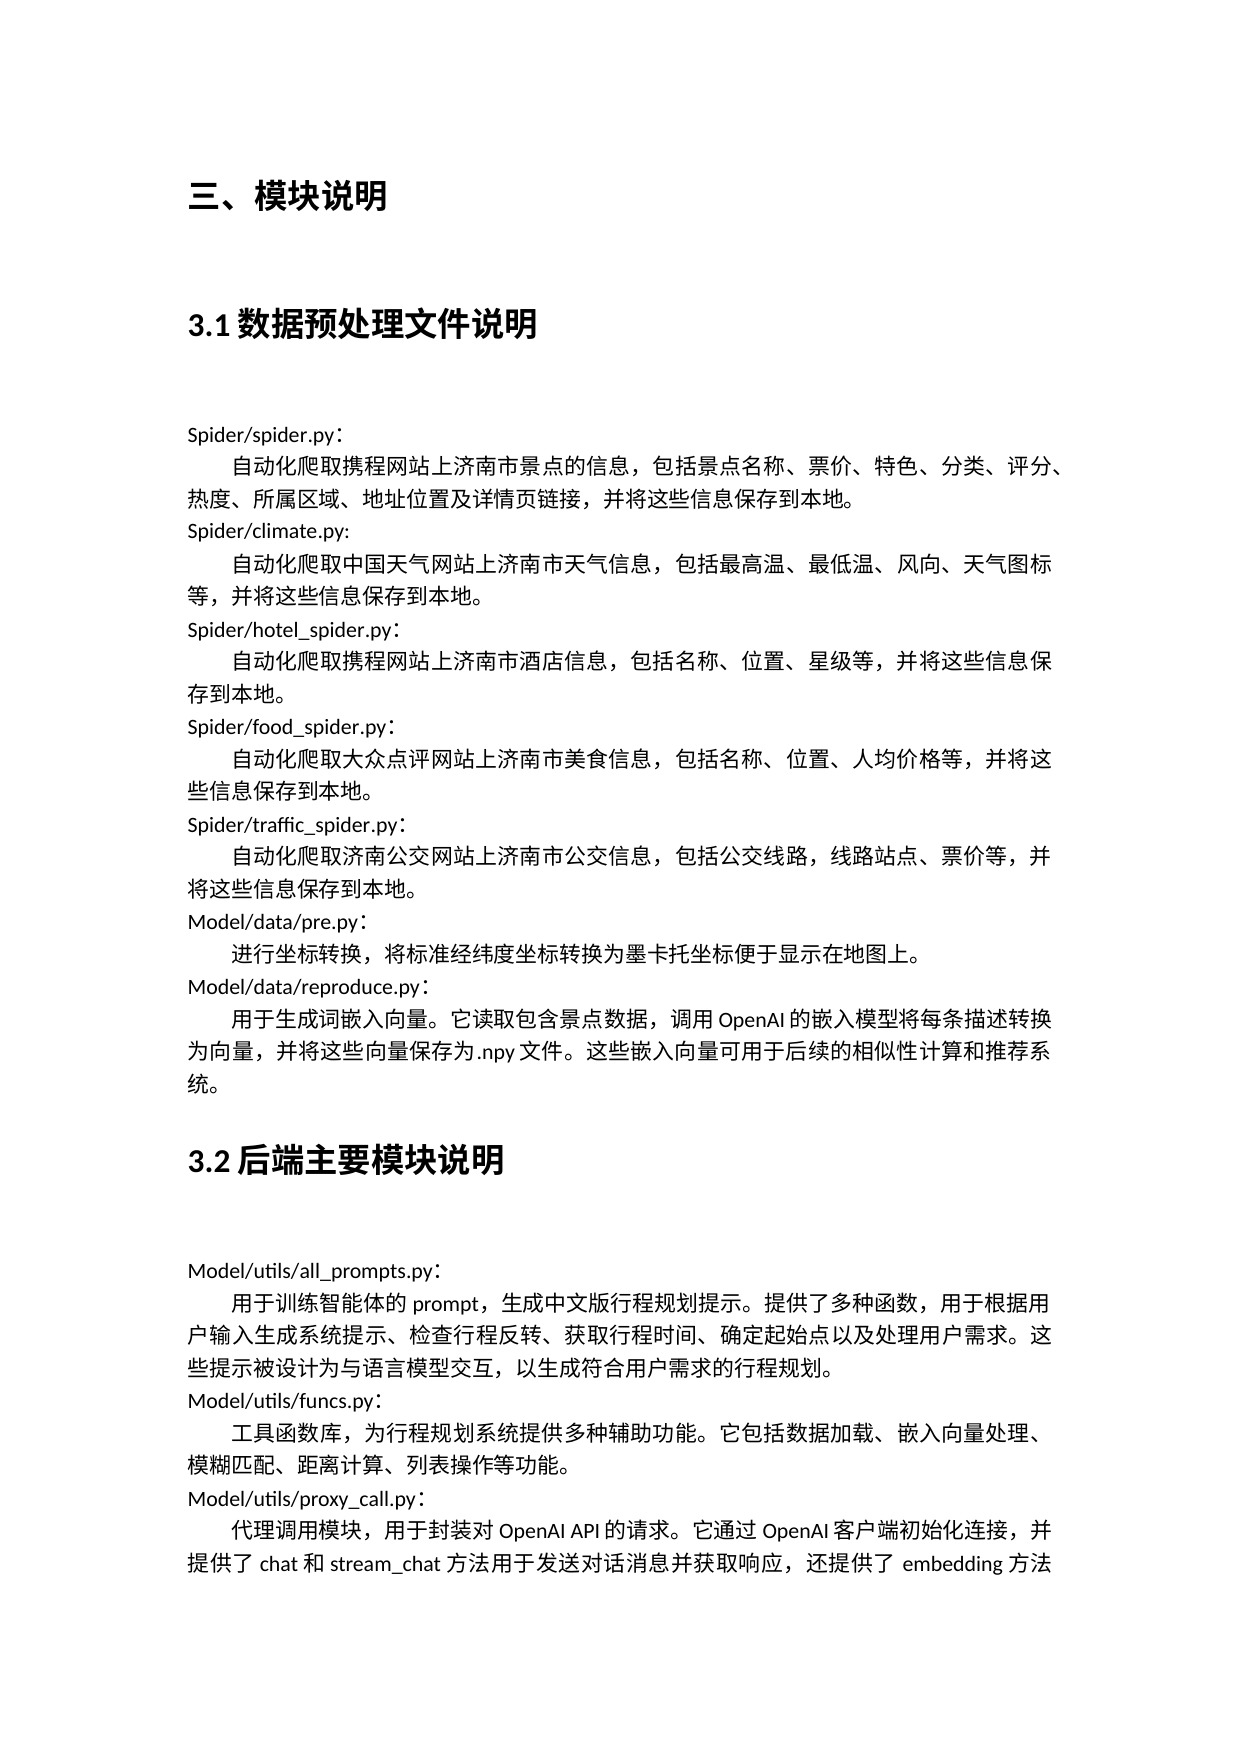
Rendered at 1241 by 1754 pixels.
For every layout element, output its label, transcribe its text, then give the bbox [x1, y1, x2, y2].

text Spider/traffic_spider.py： [187, 806, 1053, 839]
subtitle 3.2 后端主要模块说明 [187, 1126, 1053, 1191]
text 自动化爬取大众点评网站上济南市美食信息，包括名称、位置、人均价格等，并将这些信息保存到本地。 [187, 741, 1053, 806]
text Spider/food_spider.py： [187, 709, 1053, 741]
subtitle 3.1 数据预处理文件说明 [187, 289, 1053, 354]
text Spider/hotel_spider.py： [187, 611, 1053, 644]
text 自动化爬取携程网站上济南市酒店信息，包括名称、位置、星级等，并将这些信息保存到本地。 [187, 644, 1053, 709]
text Model/data/reproduce.py： [187, 969, 1053, 1001]
text Spider/climate.py: [187, 514, 1053, 546]
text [187, 1513, 1053, 1578]
text Model/utils/funcs.py： [187, 1383, 1053, 1416]
text Model/utils/proxy_call.py： [187, 1481, 1053, 1513]
text Spider/spider.py： [187, 416, 1053, 449]
text 用于训练智能体的prompt，生成中文版行程规划提示。提供了多种函数，用于根据用户输入生成系统提示、检查行程反转、获取行程时间、确定起始点以及处理用户需求。这些提示被设计为与语言模型交互，以生成符合用户需求的行程规划。 [187, 1286, 1053, 1383]
text 用于生成词嵌入向量。它读取包含景点数据，调用OpenAI的嵌入模型将每条描述转换为向量，并将这些向量保存为.npy文件。这些嵌入向量可用于后续的相似性计算和推荐系统。 [187, 1001, 1053, 1099]
text Model/data/pre.py： [187, 904, 1053, 936]
subtitle 模块说明 [187, 162, 1053, 227]
text 自动化爬取中国天气网站上济南市天气信息，包括最高温、最低温、风向、天气图标等，并将这些信息保存到本地。 [187, 546, 1053, 611]
text 自动化爬取携程网站上济南市景点的信息，包括景点名称、票价、特色、分类、评分、热度、所属区域、地址位置及详情页链接，并将这些信息保存到本地。 [187, 449, 1053, 514]
text 工具函数库，为行程规划系统提供多种辅助功能。它包括数据加载、嵌入向量处理、模糊匹配、距离计算、列表操作等功能。 [187, 1416, 1053, 1481]
text 自动化爬取济南公交网站上济南市公交信息，包括公交线路，线路站点、票价等，并将这些信息保存到本地。 [187, 839, 1053, 904]
text 进行坐标转换，将标准经纬度坐标转换为墨卡托坐标便于显示在地图上。 [187, 936, 1053, 969]
text Model/utils/all_prompts.py： [187, 1253, 1053, 1286]
